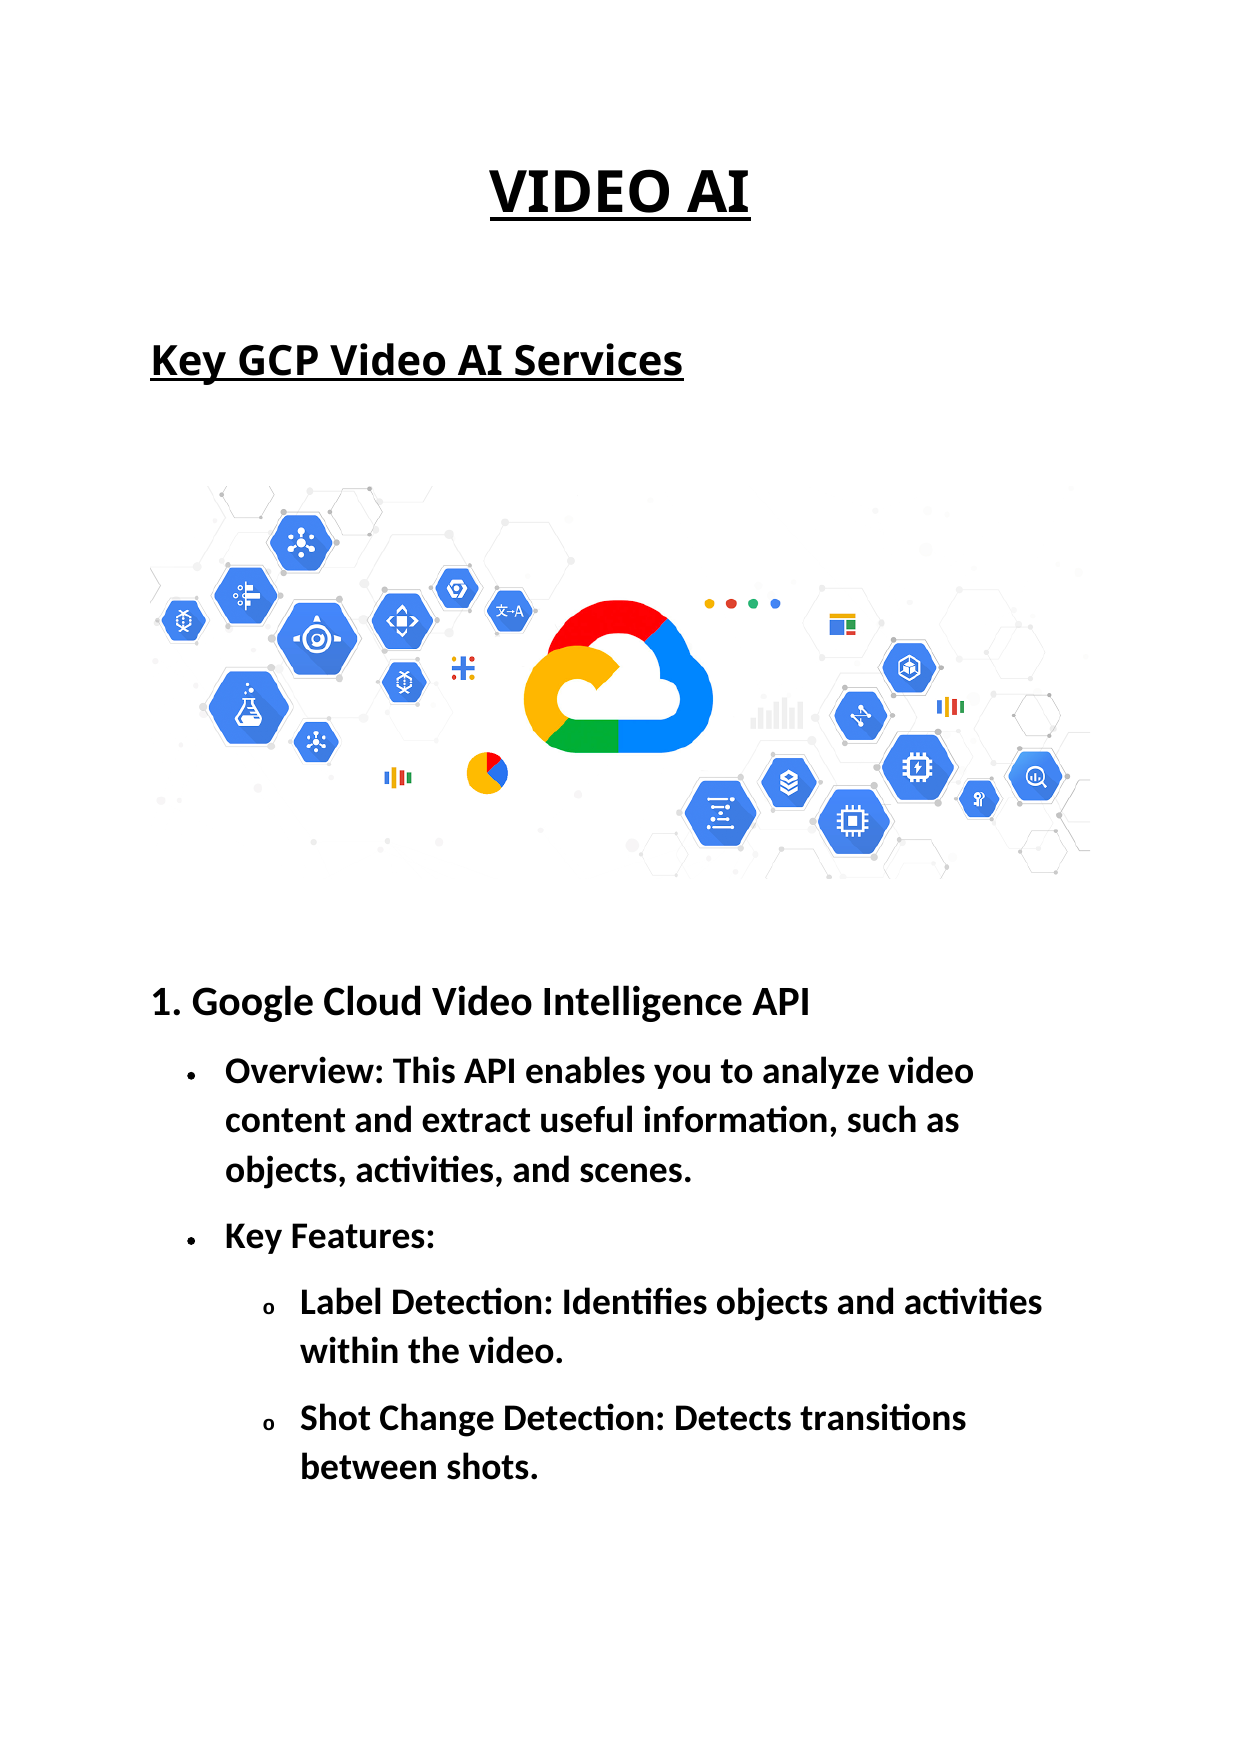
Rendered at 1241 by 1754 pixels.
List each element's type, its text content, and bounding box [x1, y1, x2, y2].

list Overview: This API enables you to analyze video content and extract useful information, such as objects, activities, and scenes. [187, 1047, 1090, 1191]
list Key Features: [187, 1212, 1090, 1258]
list Label Detection: Identifies objects and activities within the video. [262, 1278, 1090, 1373]
list Shot Change Detection: Detects transitions between shots. [262, 1393, 1090, 1489]
picture [150, 486, 1091, 879]
text VIDEO AI [150, 150, 1090, 229]
text Key GCP Video AI Services [150, 330, 1090, 387]
text 1. Google Cloud Video Intelligence API [150, 975, 1090, 1026]
